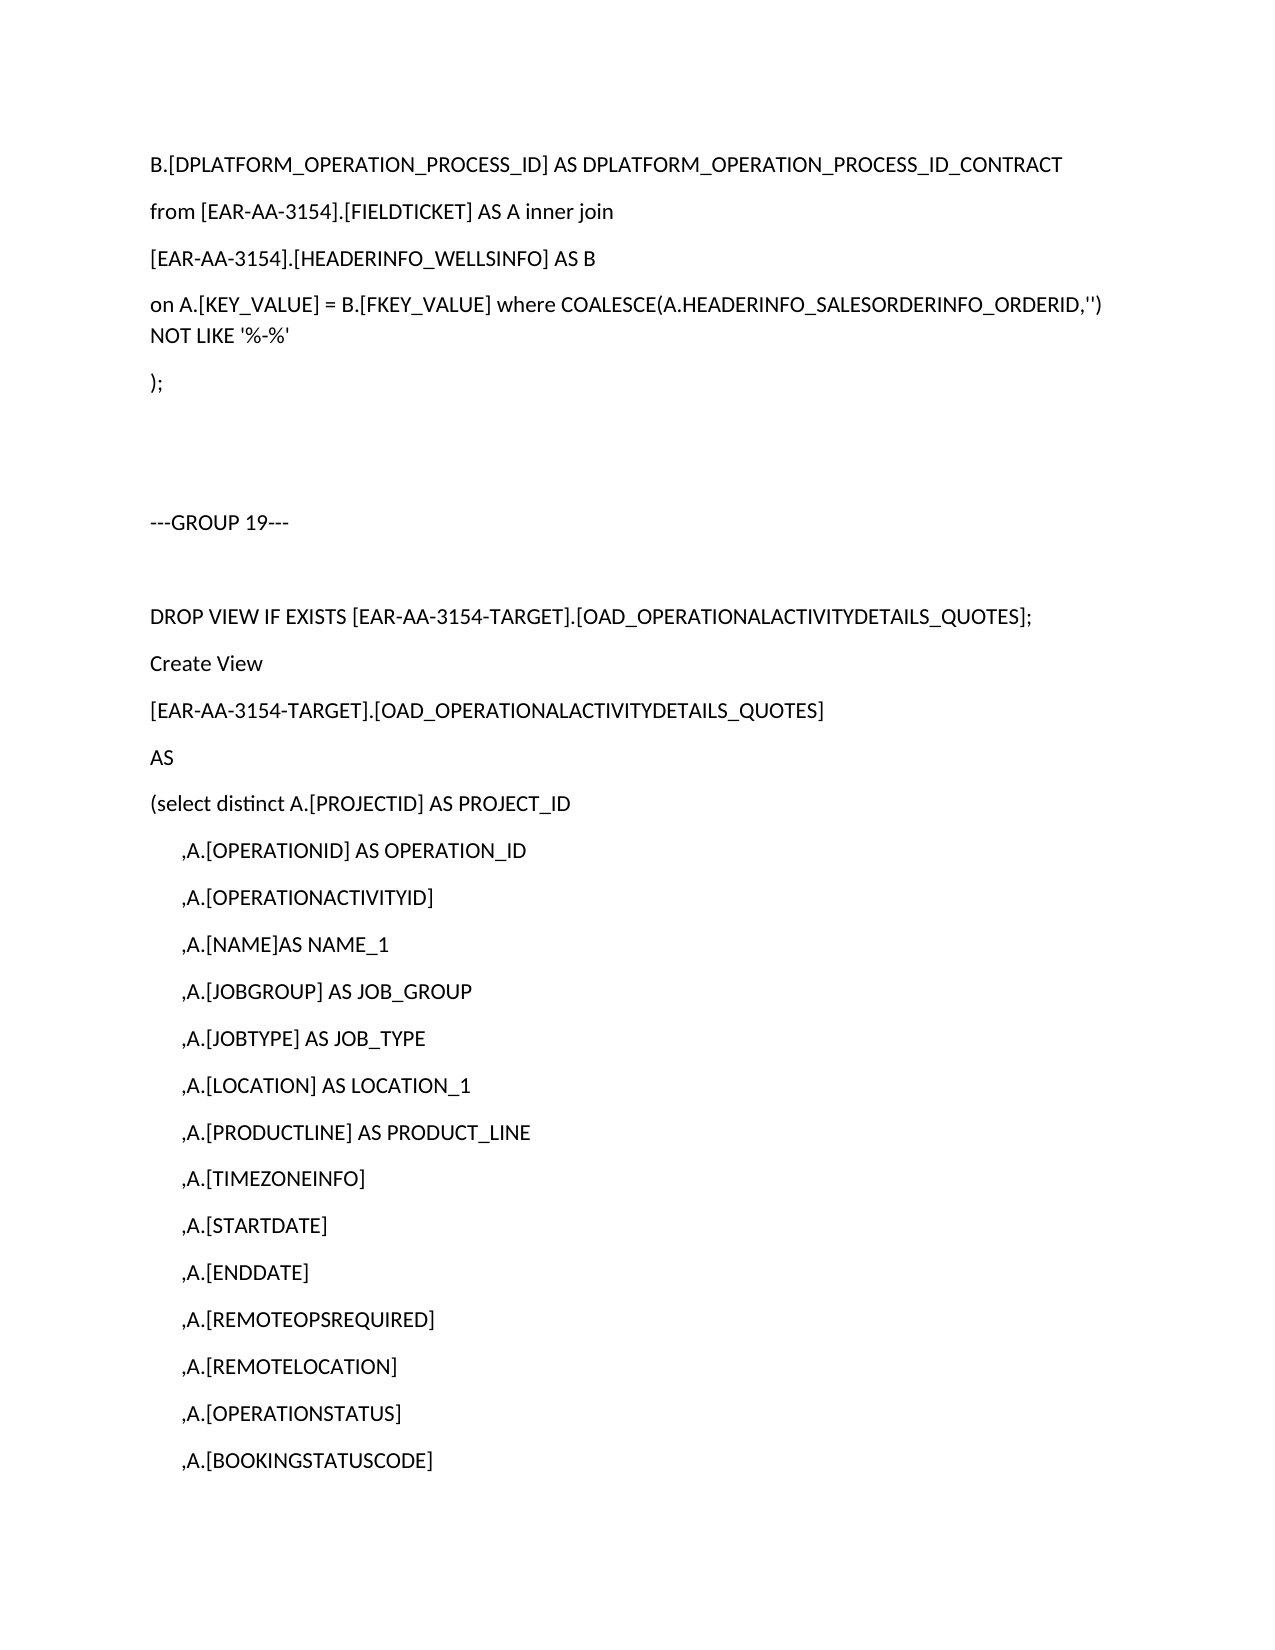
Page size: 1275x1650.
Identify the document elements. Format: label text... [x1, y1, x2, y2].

text ,A.[REMOTELOCATION] [150, 1352, 1125, 1380]
text ,A.[NAME]AS NAME_1 [150, 930, 1125, 958]
text DROP VIEW IF EXISTS [EAR-AA-3154-TARGET].[OAD_OPERATIONALACTIVITYDETAILS_QUOTES]; [150, 602, 1125, 630]
text ,A.[JOBTYPE] AS JOB_TYPE [150, 1024, 1125, 1052]
text [EAR-AA-3154].[HEADERINFO_WELLSINFO] AS B [150, 244, 1125, 272]
text ,A.[PRODUCTLINE] AS PRODUCT_LINE [150, 1118, 1125, 1146]
text ,A.[LOCATION] AS LOCATION_1 [150, 1071, 1125, 1099]
text ,A.[OPERATIONACTIVITYID] [150, 883, 1125, 911]
text ,A.[JOBGROUP] AS JOB_GROUP [150, 977, 1125, 1005]
text ); [150, 368, 1125, 396]
text from [EAR-AA-3154].[FIELDTICKET] AS A inner join [150, 197, 1125, 225]
text ,A.[OPERATIONSTATUS] [150, 1399, 1125, 1427]
text ,A.[REMOTEOPSREQUIRED] [150, 1305, 1125, 1333]
text B.[DPLATFORM_OPERATION_PROCESS_ID] AS DPLATFORM_OPERATION_PROCESS_ID_CONTRACT [150, 150, 1125, 178]
text AS [150, 743, 1125, 771]
text on A.[KEY_VALUE] = B.[FKEY_VALUE] where COALESCE(A.HEADERINFO_SALESORDERINFO_ORDERID,'') NOT LIKE '%-%' [150, 291, 1125, 349]
text ,A.[BOOKINGSTATUSCODE] [150, 1446, 1125, 1474]
text ,A.[STARTDATE] [150, 1211, 1125, 1239]
text [EAR-AA-3154-TARGET].[OAD_OPERATIONALACTIVITYDETAILS_QUOTES] [150, 696, 1125, 724]
text ,A.[ENDDATE] [150, 1258, 1125, 1286]
text (select distinct A.[PROJECTID] AS PROJECT_ID [150, 789, 1125, 818]
text Create View [150, 649, 1125, 677]
text ,A.[TIMEZONEINFO] [150, 1164, 1125, 1193]
text ,A.[OPERATIONID] AS OPERATION_ID [150, 836, 1125, 864]
text ---GROUP 19--- [150, 508, 1125, 536]
